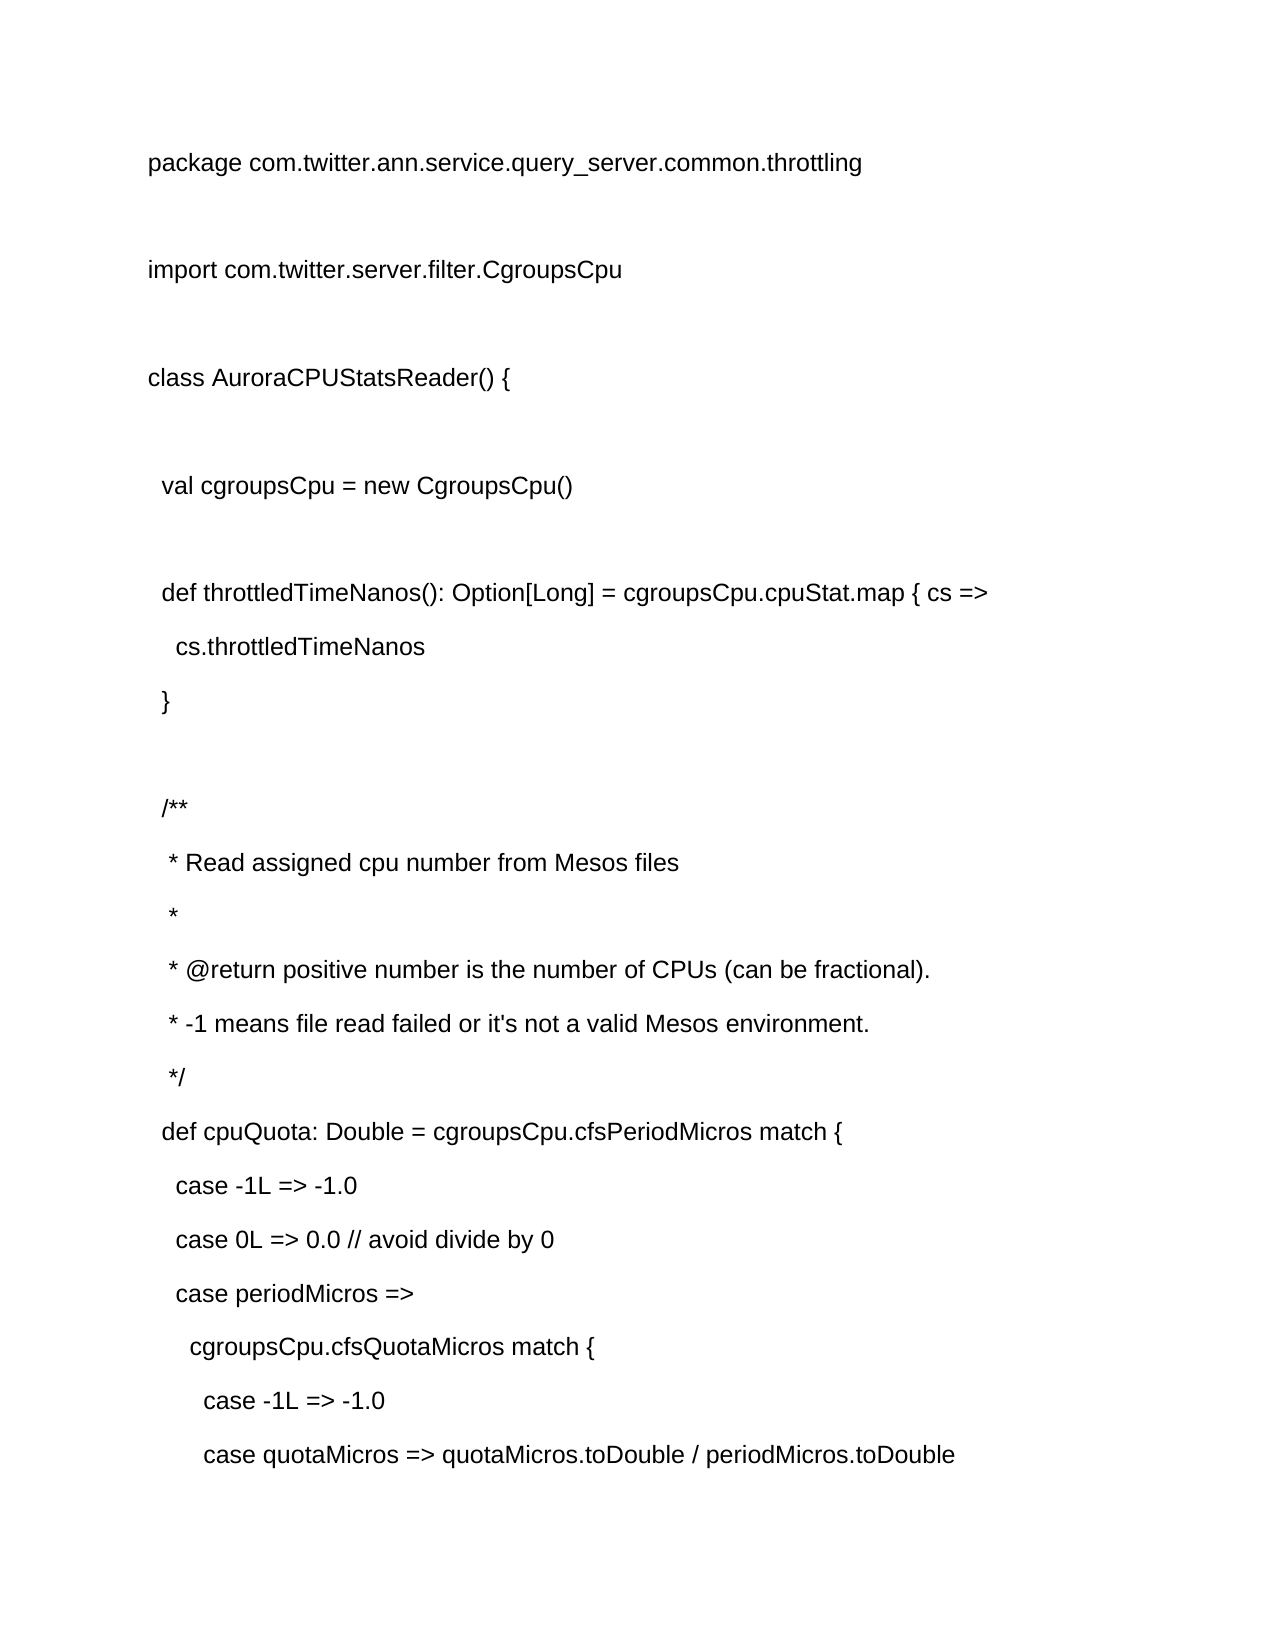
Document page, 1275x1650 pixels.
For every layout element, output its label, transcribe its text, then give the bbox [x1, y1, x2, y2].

text case -1L => -1.0 [148, 1386, 1127, 1415]
text case -1L => -1.0 [148, 1171, 1127, 1199]
text * @return positive number is the number of CPUs (can be fractional). [148, 955, 1127, 984]
text def cpuQuota: Double = cgroupsCpu.cfsPeriodMicros match { [148, 1117, 1127, 1146]
text import com.twitter.server.filter.CgroupsCpu [148, 255, 1127, 284]
text /** [148, 794, 1127, 823]
text * -1 means file read failed or it's not a valid Mesos environment. [148, 1009, 1127, 1038]
text */ [148, 1063, 1127, 1092]
text def throttledTimeNanos(): Option[Long] = cgroupsCpu.cpuStat.map { cs => [148, 578, 1127, 607]
text val cgroupsCpu = new CgroupsCpu() [148, 471, 1127, 499]
text class AuroraCPUStatsReader() { [148, 363, 1127, 392]
text } [148, 686, 1127, 715]
text package com.twitter.ann.service.query_server.common.throttling [148, 148, 1127, 176]
text case quotaMicros => quotaMicros.toDouble / periodMicros.toDouble [148, 1440, 1127, 1469]
text * [148, 902, 1127, 930]
text cs.throttledTimeNanos [148, 632, 1127, 661]
text * Read assigned cpu number from Mesos files [148, 848, 1127, 876]
text case 0L => 0.0 // avoid divide by 0 [148, 1225, 1127, 1253]
text cgroupsCpu.cfsQuotaMicros match { [148, 1332, 1127, 1361]
text case periodMicros => [148, 1278, 1127, 1307]
